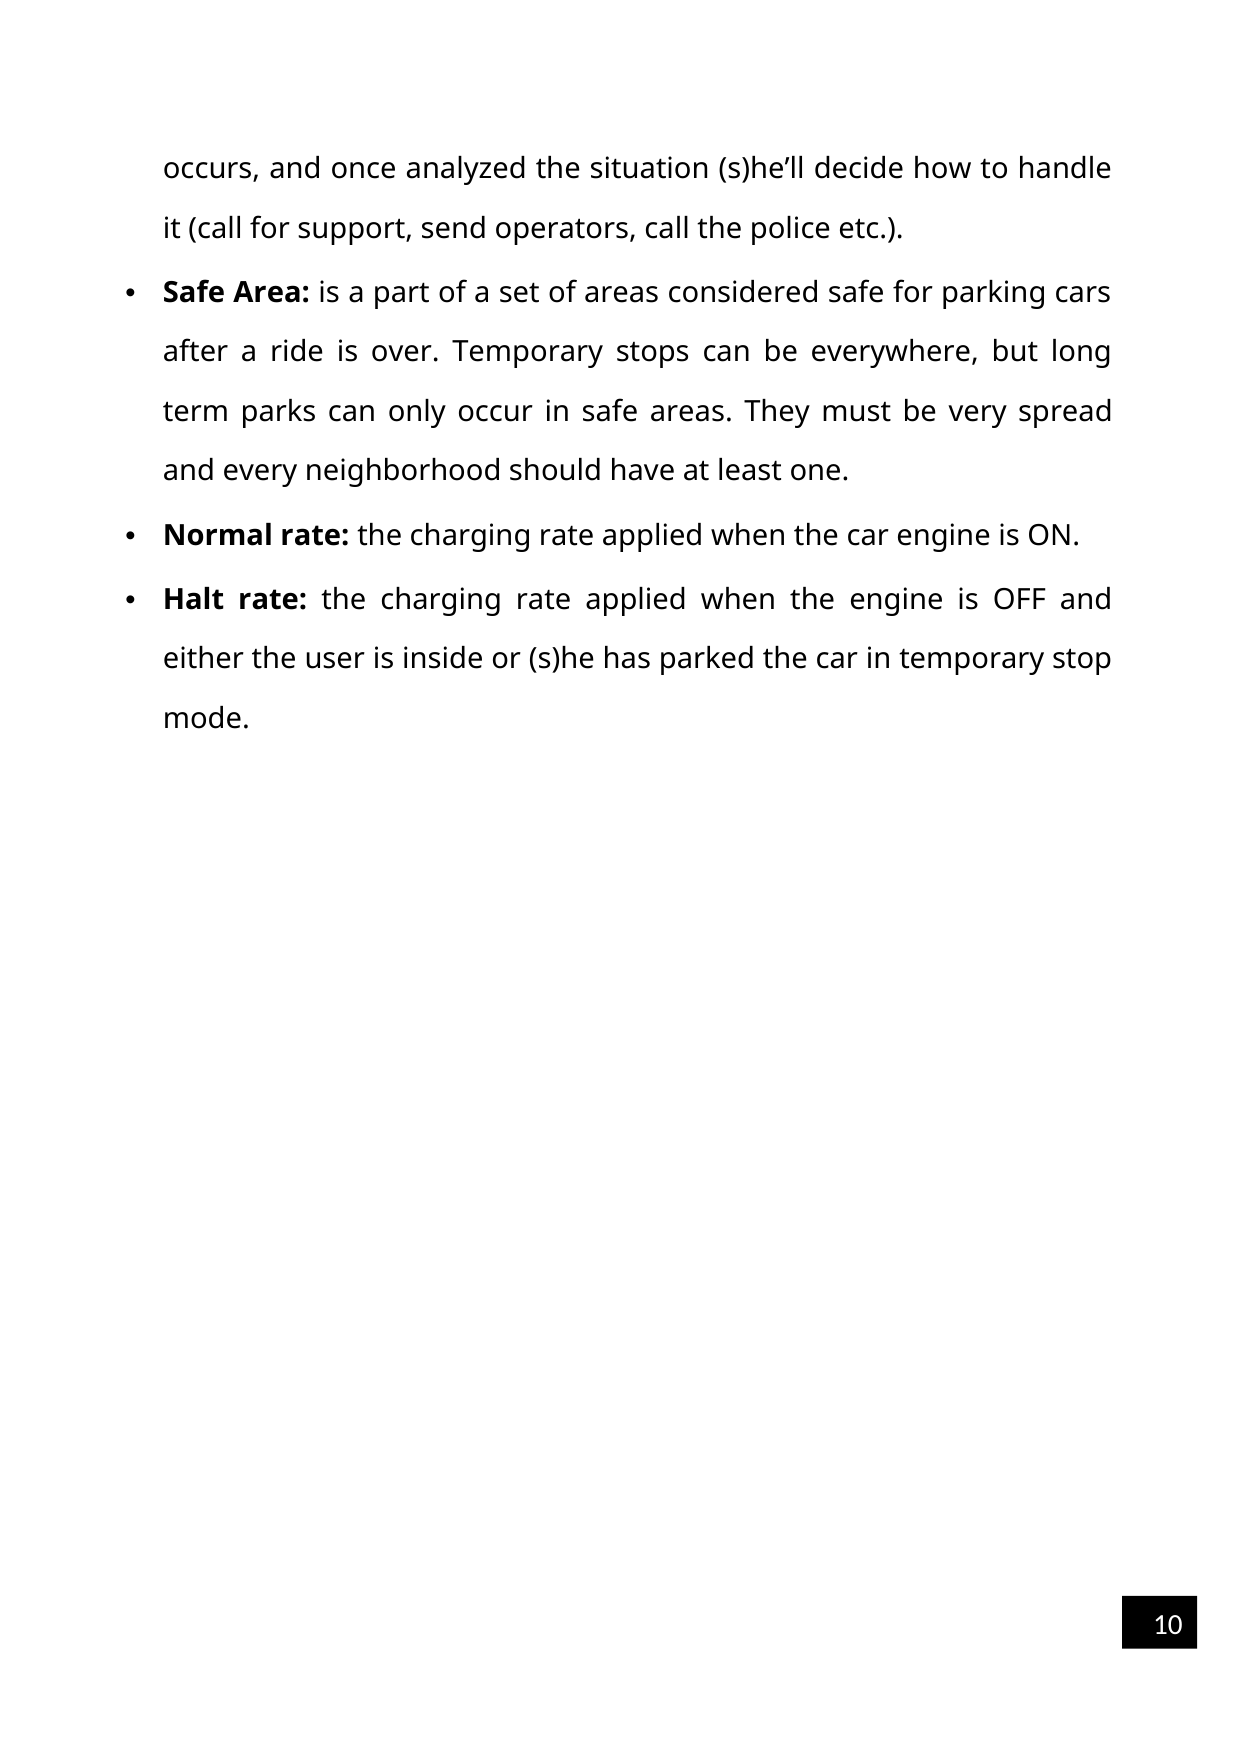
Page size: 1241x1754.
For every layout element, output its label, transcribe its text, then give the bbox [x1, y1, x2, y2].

list Halt rate: the charging rate applied when the engine is OFF and either the user is inside or (s)he has parked the car in temporary stop mode. [125, 578, 1113, 737]
list Safe Area: is a part of a set of areas considered safe for parking cars after a ride is over. Temporary stops can be everywhere, but long term parks can only occur in safe areas. They must be very spread and every neighborhood should have at least one. [125, 271, 1113, 489]
list Normal rate: the charging rate applied when the car engine is ON. [125, 514, 1113, 553]
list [125, 148, 1113, 247]
